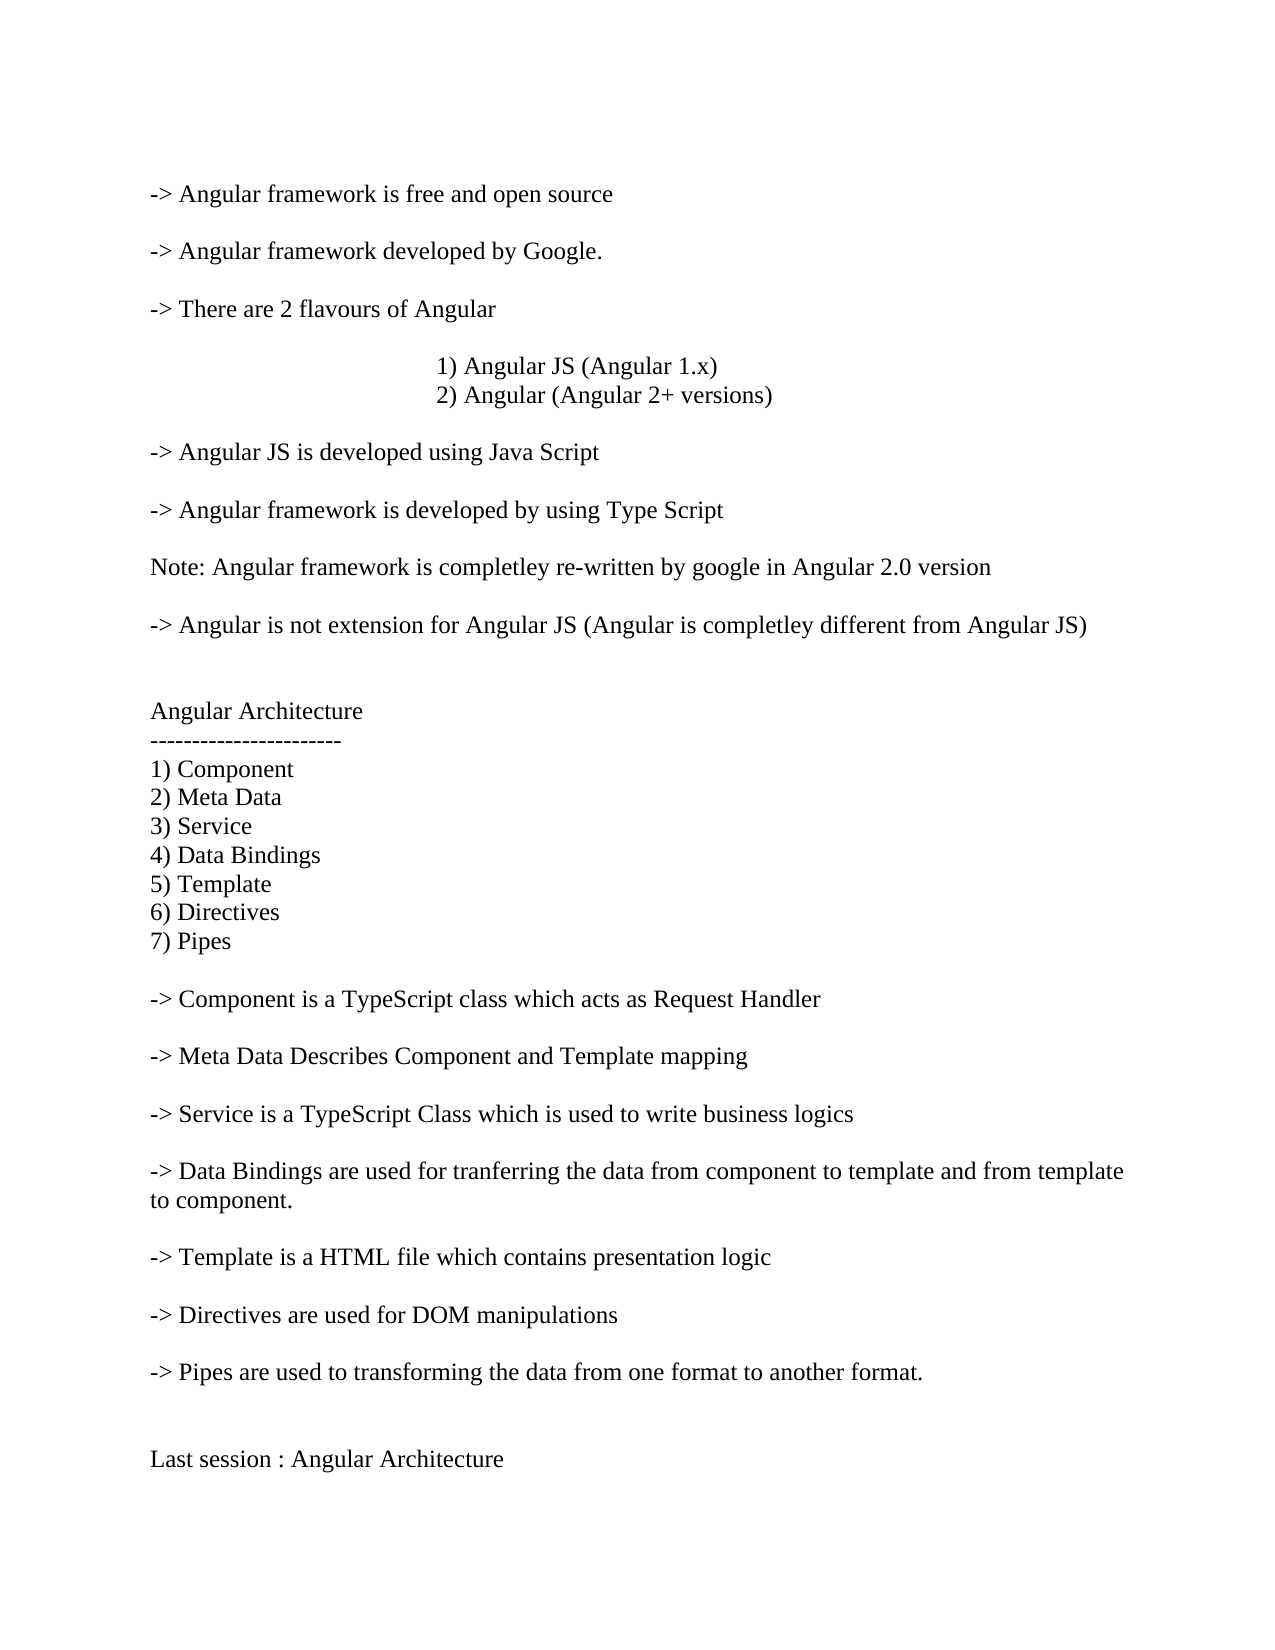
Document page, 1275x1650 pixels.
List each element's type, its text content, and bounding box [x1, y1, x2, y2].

text -> Data Bindings are used for tranferring the data from component to template and from template to component. [150, 1156, 1125, 1214]
text Angular Architecture [150, 696, 1125, 725]
text 1) Angular JS (Angular 1.x) [150, 351, 1125, 380]
text -> Component is a TypeScript class which acts as Request Handler [150, 984, 1125, 1012]
text -> Template is a HTML file which contains presentation logic [150, 1242, 1125, 1271]
text -> Directives are used for DOM manipulations [150, 1300, 1125, 1329]
text 1) Component [150, 754, 1125, 782]
text 3) Service [150, 811, 1125, 840]
text -> Angular JS is developed using Java Script [150, 437, 1125, 466]
text -> Angular framework developed by Google. [150, 236, 1125, 265]
text -> There are 2 flavours of Angular [150, 294, 1125, 322]
text 6) Directives [150, 897, 1125, 926]
text Note: Angular framework is completley re-written by google in Angular 2.0 version [150, 552, 1125, 581]
text 2) Meta Data [150, 782, 1125, 811]
text -> Angular framework is free and open source [150, 179, 1125, 207]
text -> Service is a TypeScript Class which is used to write business logics [150, 1099, 1125, 1127]
text -> Angular is not extension for Angular JS (Angular is completley different from Angular JS) [150, 610, 1125, 639]
text -> Meta Data Describes Component and Template mapping [150, 1041, 1125, 1070]
text Last session : Angular Architecture [150, 1444, 1125, 1472]
text -> Pipes are used to transforming the data from one format to another format. [150, 1357, 1125, 1386]
text ----------------------- [150, 725, 1125, 754]
text -> Angular framework is developed by using Type Script [150, 495, 1125, 524]
text 4) Data Bindings [150, 840, 1125, 869]
text 2) Angular (Angular 2+ versions) [150, 380, 1125, 409]
text 5) Template [150, 869, 1125, 897]
text 7) Pipes [150, 926, 1125, 955]
